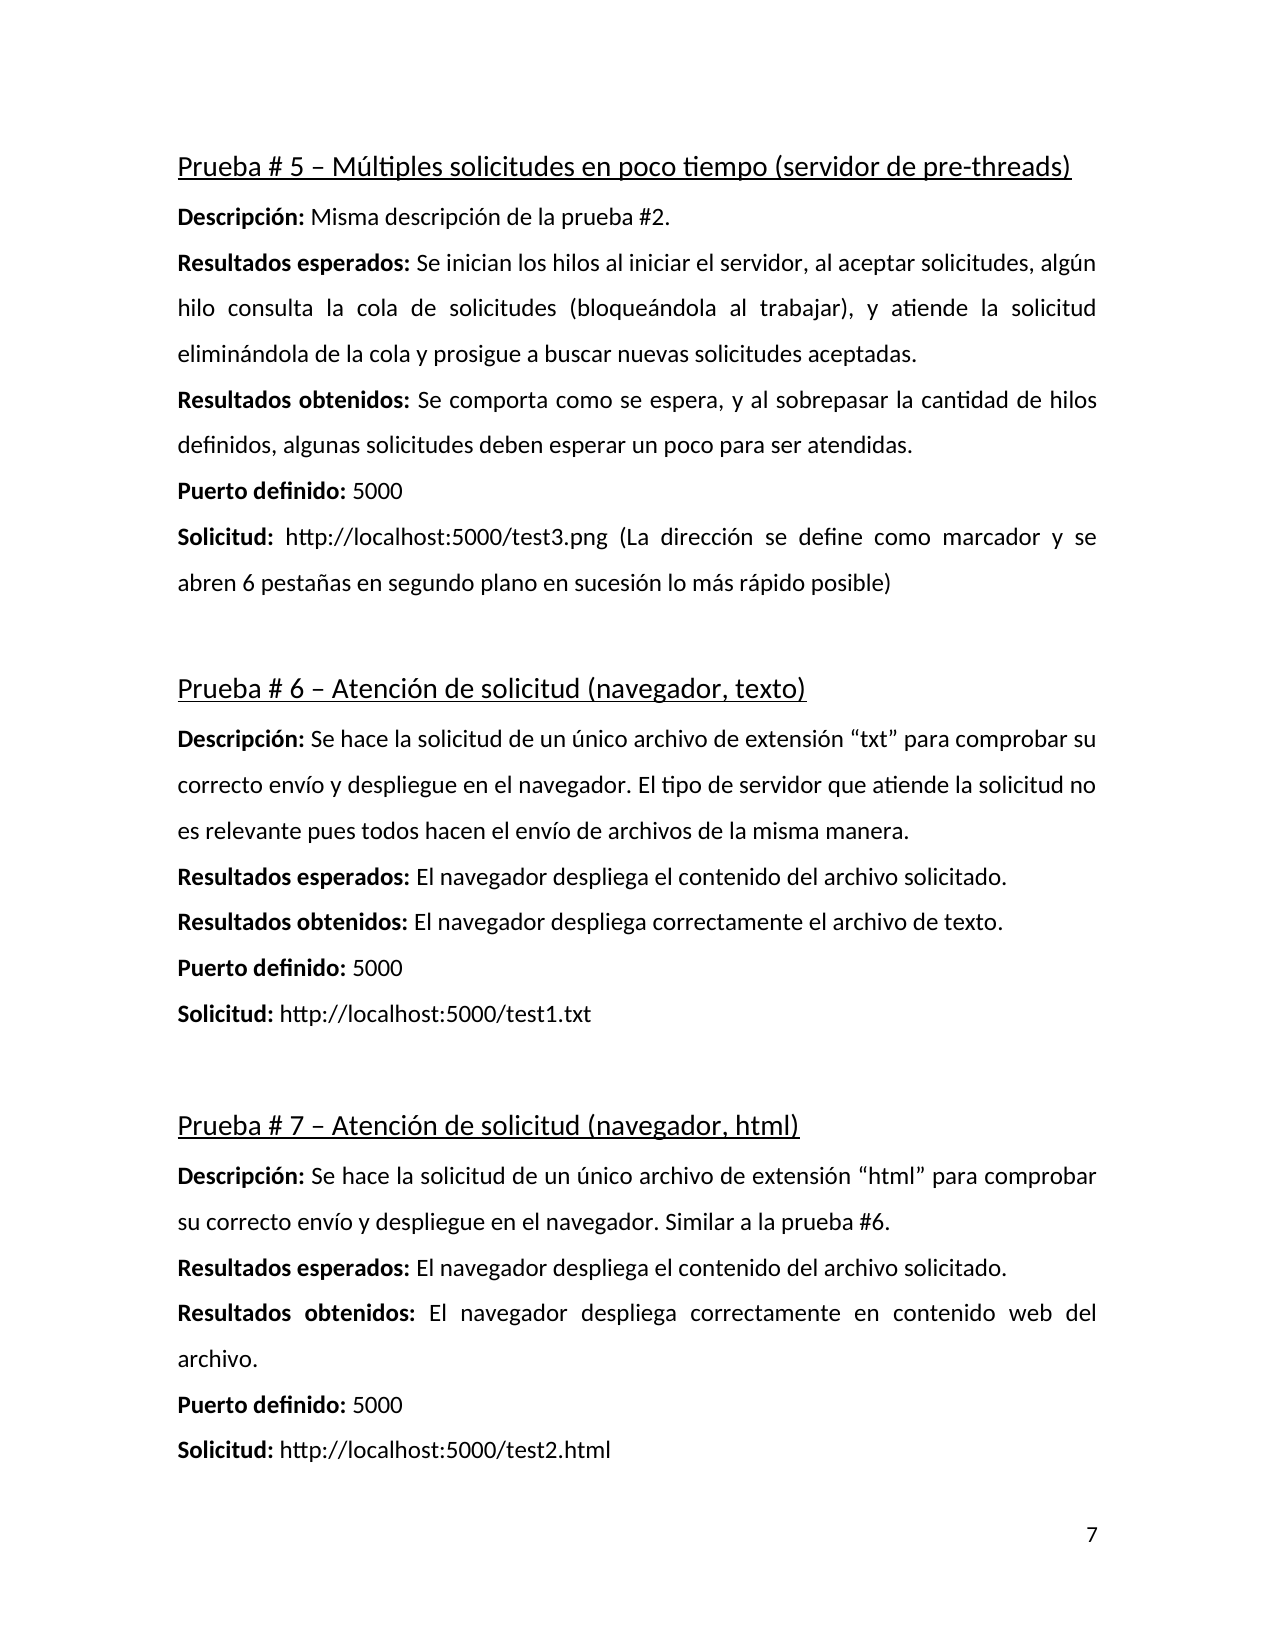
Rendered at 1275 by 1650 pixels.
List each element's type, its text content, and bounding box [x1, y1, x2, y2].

text Descripción: Se hace la solicitud de un único archivo de extensión “txt” para comprobar su correcto envío y despliegue en el navegador. El tipo de servidor que atiende la solicitud no es relevante pues todos hacen el envío de archivos de la misma manera. [177, 724, 1098, 846]
text Puerto definido: 5000 [177, 475, 1098, 506]
text Prueba # 7 – Atención de solicitud (navegador, html) [177, 1107, 1098, 1142]
text Solicitud: http://localhost:5000/test1.txt [177, 998, 1098, 1028]
text Prueba # 6 – Atención de solicitud (navegador, texto) [177, 670, 1098, 706]
text Puerto definido: 5000 [177, 1389, 1098, 1419]
text Descripción: Se hace la solicitud de un único archivo de extensión “html” para comprobar su correcto envío y despliegue en el navegador. Similar a la prueba #6. [177, 1160, 1098, 1237]
text Descripción: Misma descripción de la prueba #2. [177, 201, 1098, 232]
text Solicitud: http://localhost:5000/test2.html [177, 1435, 1098, 1465]
text Resultados esperados: Se inician los hilos al iniciar el servidor, al aceptar solicitudes, algún hilo consulta la cola de solicitudes (bloqueándola al trabajar), y atiende la solicitud eliminándola de la cola y prosigue a buscar nuevas solicitudes aceptadas. [177, 247, 1098, 369]
text Resultados esperados: El navegador despliega el contenido del archivo solicitado. [177, 861, 1098, 891]
text Solicitud: http://localhost:5000/test3.png (La dirección se define como marcador y se abren 6 pestañas en segundo plano en sucesión lo más rápido posible) [177, 521, 1098, 597]
text Resultados obtenidos: El navegador despliega correctamente el archivo de texto. [177, 907, 1098, 937]
text Prueba # 5 – Múltiples solicitudes en poco tiempo (servidor de pre-threads) [177, 148, 1098, 183]
text Resultados obtenidos: Se comporta como se espera, y al sobrepasar la cantidad de hilos definidos, algunas solicitudes deben esperar un poco para ser atendidas. [177, 384, 1098, 460]
text Resultados obtenidos: El navegador despliega correctamente en contenido web del archivo. [177, 1297, 1098, 1374]
text Resultados esperados: El navegador despliega el contenido del archivo solicitado. [177, 1252, 1098, 1282]
text Puerto definido: 5000 [177, 952, 1098, 983]
